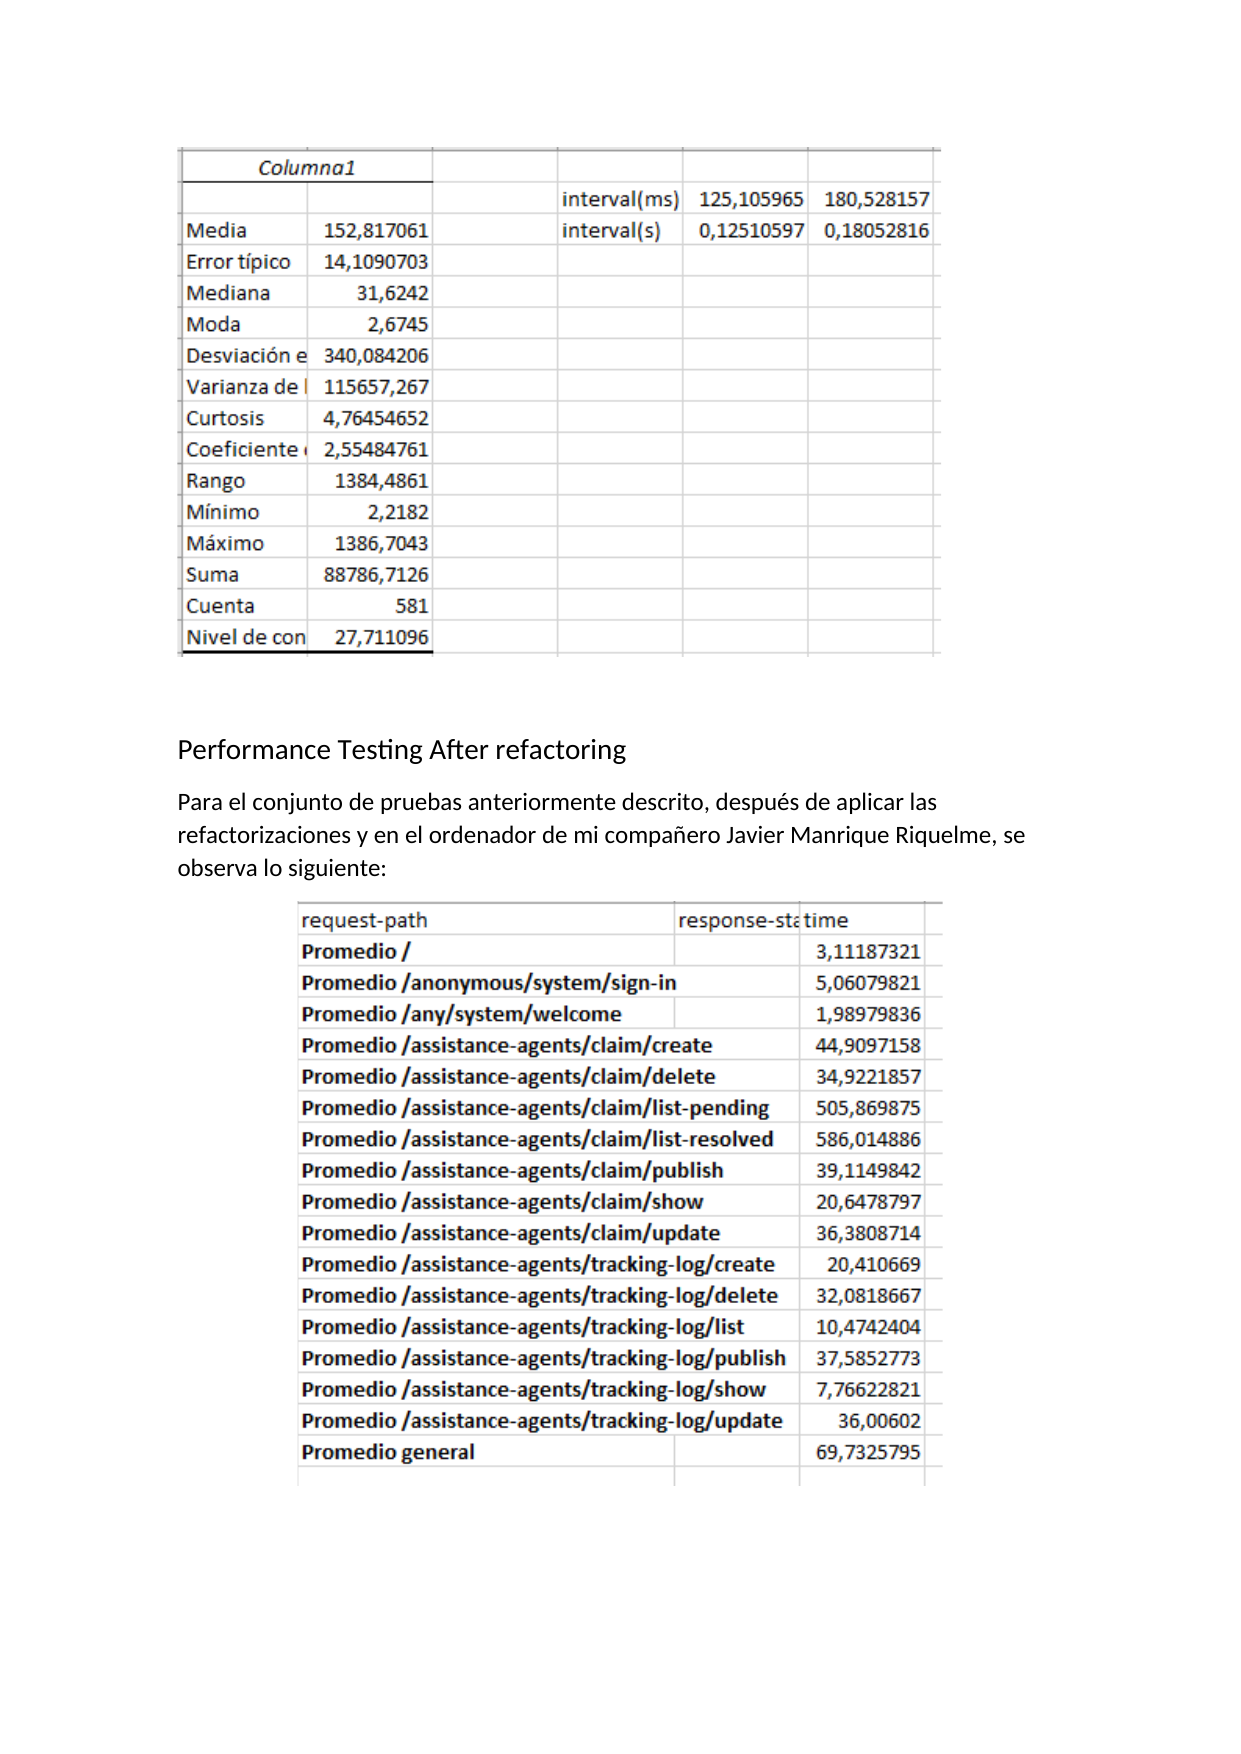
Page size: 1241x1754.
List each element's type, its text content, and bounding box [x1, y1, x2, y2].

picture [297, 901, 943, 1486]
text Performance Testing After refactoring [177, 731, 1063, 767]
text Para el conjunto de pruebas anteriormente descrito, después de aplicar las refactorizaciones y en el ordenador de mi compañero Javier Manrique Riquelme, se observa lo siguiente: [177, 786, 1063, 882]
picture [177, 147, 942, 657]
